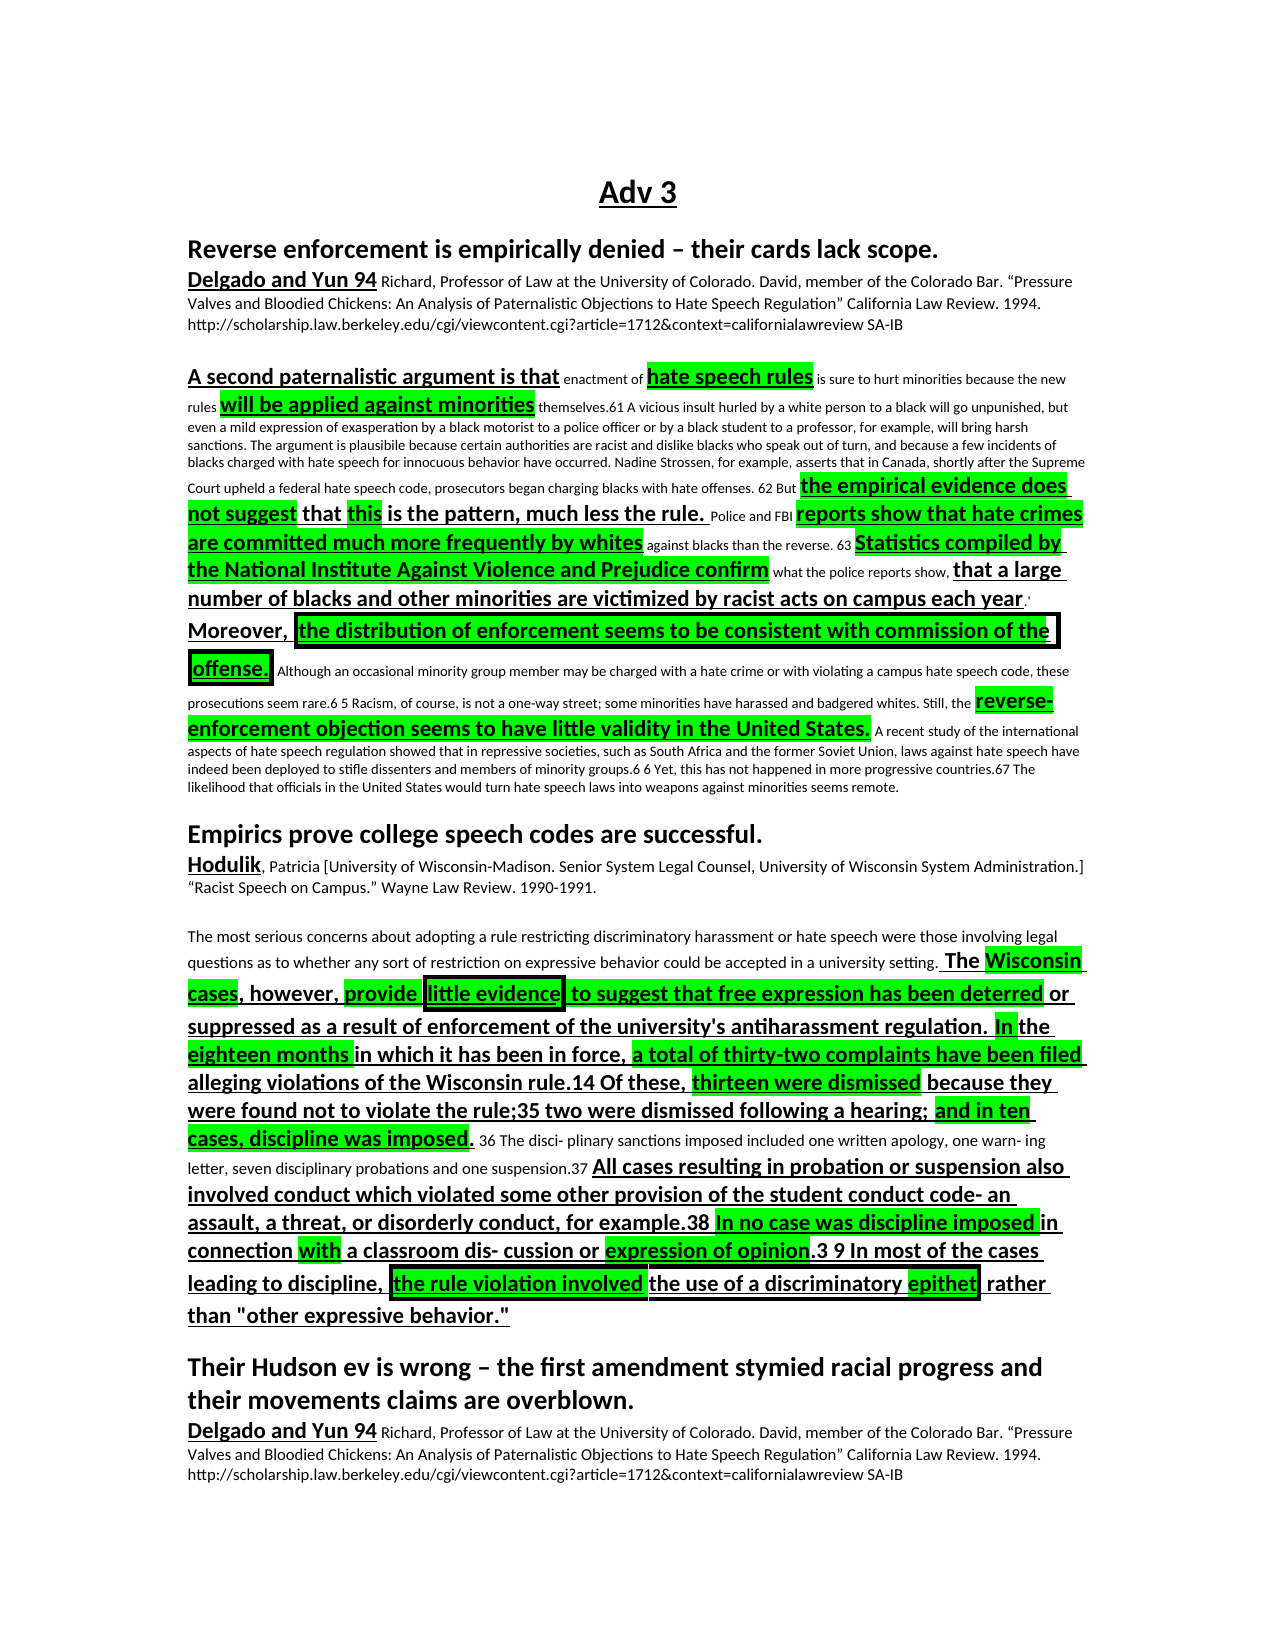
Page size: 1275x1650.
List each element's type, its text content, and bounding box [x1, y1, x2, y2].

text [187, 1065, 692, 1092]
text Delgado and Yun 94 Richard, Professor of Law at the University of Colorado. David, member of the Colorado Bar. “Pressure Valves and Bloodied Chickens: An Analysis of Paternalistic Objections to Hate Speech Regulation” California Law Review. 1994. http://scholarship.law.berkeley.edu/cgi/viewcontent.cgi?article=1712&context=californialawreview SA-IB [187, 265, 1087, 334]
subtitle Their Hudson ev is wrong – the first amendment stymied racial progress and their movements claims are overblown. [187, 1350, 1087, 1416]
subtitle Reverse enforcement is empirically denied – their cards lack scope. [187, 232, 1087, 265]
text Hodulik, Patricia [University of Wisconsin-Madison. Senior System Legal Counsel, University of Wisconsin System Administration.] “Racist Speech on Campus.” Wayne Law Review. 1990-1991. [187, 850, 1087, 898]
subtitle Empirics prove college speech codes are successful. [187, 817, 1087, 850]
text The most serious concerns about adopting a rule restricting discriminatory harassment or hate speech were those involving legal questions as to whether any sort of restriction on expressive behavior could be accepted in a university setting. The Wisconsin cases, however, provide little evidence to suggest that free expression has been deterred or suppressed as a result of enforcement of the university's antiharassment regulation. In the eighteen months in which it has been in force, a total of thirty-two complaints have been filed alleging violations of the Wisconsin rule.14 Of these, thirteen were dismissed because they were found not to violate the rule;35 two were dismissed following a hearing; and in ten cases, discipline was imposed. 36 The disci- plinary sanctions imposed included one written apology, one warn- ing letter, seven disciplinary probations and one suspension.37 All cases resulting in probation or suspension also involved conduct which violated some other provision of the student conduct code- an assault, a threat, or disorderly conduct, for example.38 In no case was discipline imposed in connection with a classroom dis- cussion or expression of opinion.3 9 In most of the cases leading to discipline, the rule violation involved the use of a discriminatory epithet rather than "other expressive behavior." [187, 926, 1087, 1064]
subtitle Adv 3 [187, 171, 1087, 212]
text A second paternalistic argument is that enactment of hate speech rules is sure to hurt minorities because the new rules will be applied against minorities themselves.61 A vicious insult hurled by a white person to a black will go unpunished, but even a mild expression of exasperation by a black motorist to a police officer or by a black student to a professor, for example, will bring harsh sanctions. The argument is plausibile because certain authorities are racist and dislike blacks who speak out of turn, and because a few incidents of blacks charged with hate speech for innocuous behavior have occurred. Nadine Strossen, for example, asserts that in Canada, shortly after the Supreme Court upheld a federal hate speech code, prosecutors began charging blacks with hate offenses. 62 But the empirical evidence does not suggest that this is the pattern, much less the rule. Police and FBI reports show that hate crimes are committed much more frequently by whites against blacks than the reverse. 63 Statistics compiled by the National Institute Against Violence and Prejudice confirm what the police reports show, that a large number of blacks and other minorities are victimized by racist acts on campus each year.' Moreover, the distribution of enforcement seems to be consistent with commission of the offense. Although an occasional minority group member may be charged with a hate crime or with violating a campus hate speech code, these prosecutions seem rare.6 5 Racism, of course, is not a one-way street; some minorities have harassed and badgered whites. Still, the reverse-enforcement objection seems to have little validity in the United States. A recent study of the international aspects of hate speech regulation showed that in repressive societies, such as South Africa and the former Soviet Union, laws against hate speech have indeed been deployed to stifle dissenters and members of minority groups.6 6 Yet, this has not happened in more progressive countries.67 The likelihood that officials in the United States would turn hate speech laws into weapons against minorities seems remote. [187, 362, 1087, 796]
text Delgado and Yun 94 Richard, Professor of Law at the University of Colorado. David, member of the Colorado Bar. “Pressure Valves and Bloodied Chickens: An Analysis of Paternalistic Objections to Hate Speech Regulation” California Law Review. 1994. http://scholarship.law.berkeley.edu/cgi/viewcontent.cgi?article=1712&context=californialawreview SA-IB [187, 1416, 1087, 1485]
text The most serious concerns about adopting a rule restricting discriminatory harassment or hate speech were those involving legal questions as to whether any sort of restriction on expressive behavior could be accepted in a university setting. The Wisconsin cases, however, provide little evidence to suggest that free expression has been deterred or suppressed as a result of enforcement of the university's antiharassment regulation. In the eighteen months in which it has been in force, a total of thirty-two complaints have been filed alleging violations of the Wisconsin rule.14 Of these, thirteen were dismissed because they were found not to violate the rule;35 two were dismissed following a hearing; and in ten cases, discipline was imposed. 36 The disci- plinary sanctions imposed included one written apology, one warn- ing letter, seven disciplinary probations and one suspension.37 All cases resulting in probation or suspension also involved conduct which violated some other provision of the student conduct code- an assault, a threat, or disorderly conduct, for example.38 In no case was discipline imposed in connection with a classroom dis- cussion or expression of opinion.3 9 In most of the cases leading to discipline, the rule violation involved the use of a discriminatory epithet rather than "other expressive behavior." [187, 1066, 1087, 1329]
